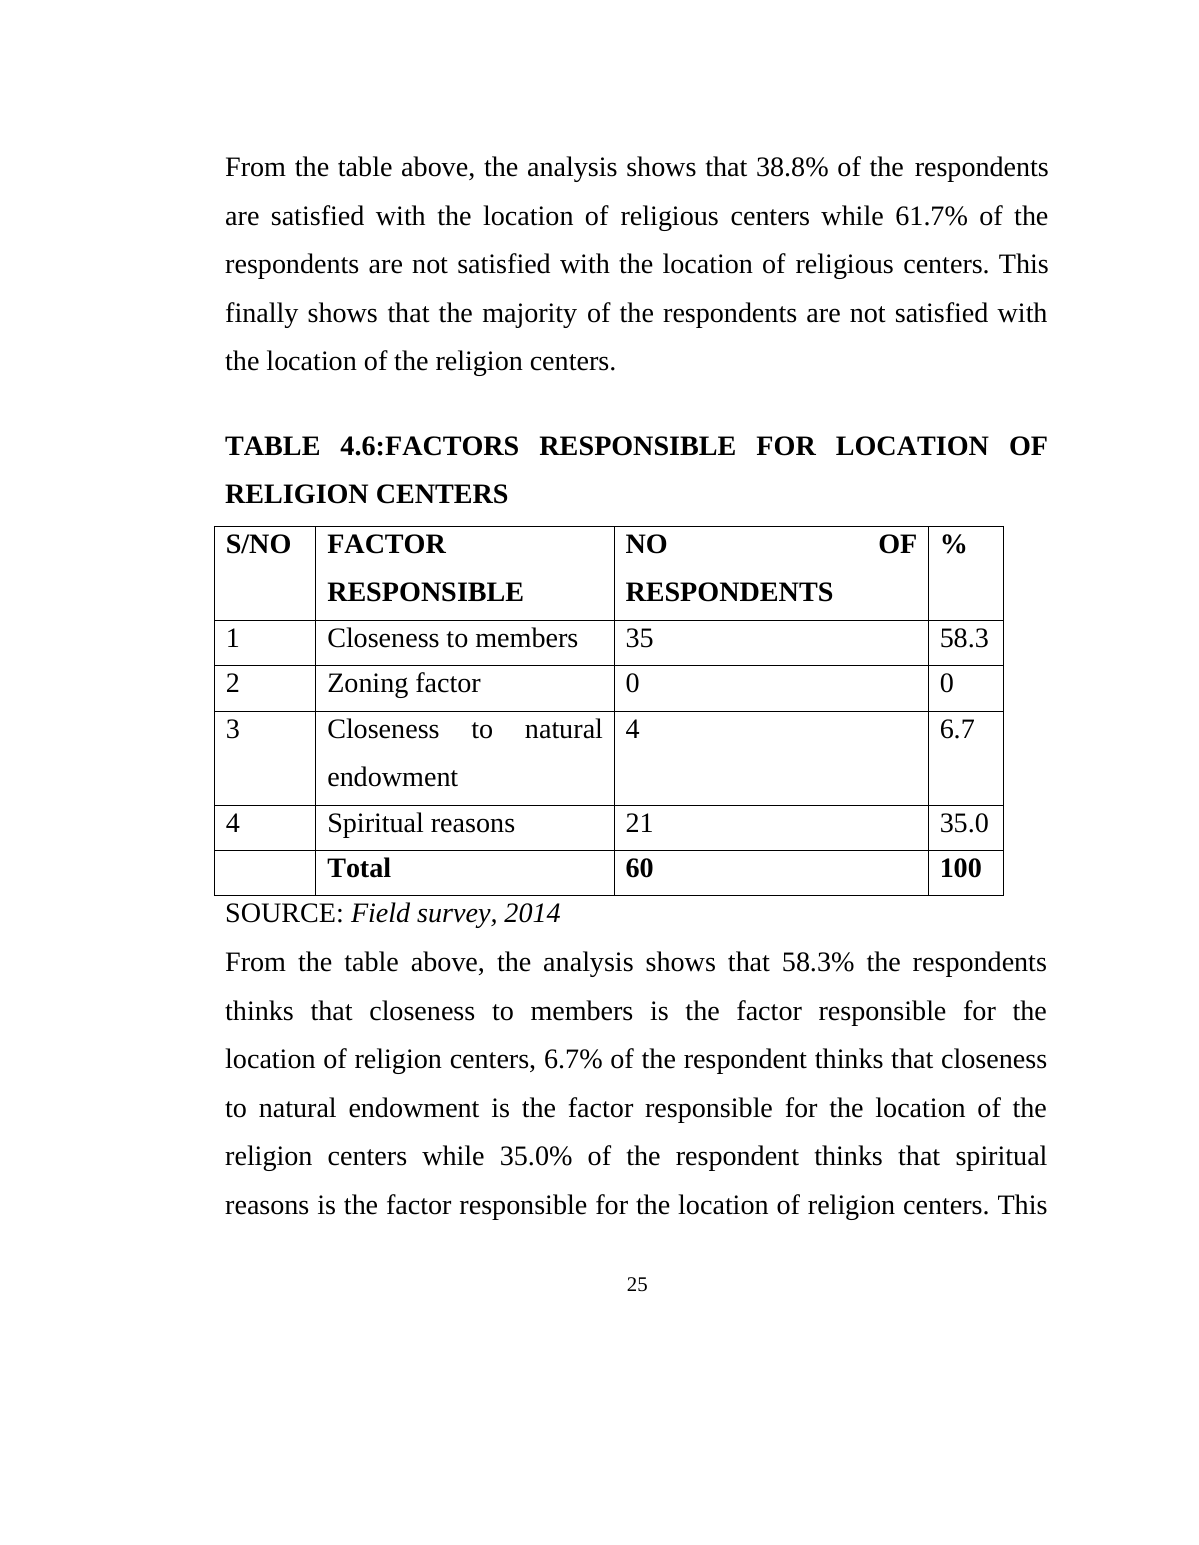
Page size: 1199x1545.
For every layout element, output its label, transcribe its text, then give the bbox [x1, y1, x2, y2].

table_cell 100 [929, 851, 1003, 895]
table_cell 35 [615, 621, 928, 665]
table_header FACTOR RESPONSIBLE [316, 527, 614, 620]
table_cell 21 [615, 806, 928, 850]
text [225, 945, 1049, 1220]
table_cell 0 [615, 666, 928, 711]
table_cell Total [316, 851, 614, 895]
table_cell 35.0 [929, 806, 1003, 850]
text TABLE 4.6:FACTORS RESPONSIBLE FOR LOCATION OF RELIGION CENTERS [225, 429, 1049, 510]
text From the table above, the analysis shows that 38.8% of the respondents are satisfied with the location of religious centers while 61.7% of the respondents are not satisfied with the location of religious centers. This finally shows that the majority of the respondents are not satisfied with the location of the religion centers. [225, 150, 1049, 377]
table_cell Zoning factor [316, 666, 614, 711]
table_cell Spiritual reasons [316, 806, 614, 850]
table_cell 2 [215, 666, 315, 711]
table_cell 1 [215, 621, 315, 665]
table_cell 0 [929, 666, 1003, 711]
table_header NO OF RESPONDENTS [615, 527, 928, 620]
text SOURCE: Field survey, 2014 [225, 896, 1049, 929]
table_header S/NO [215, 527, 315, 620]
table_cell 58.3 [929, 621, 1003, 665]
table_cell 60 [615, 851, 928, 895]
table_cell 4 [615, 712, 928, 804]
table_cell 6.7 [929, 712, 1003, 804]
table_cell 3 [215, 712, 315, 804]
table_cell Closeness to members [316, 621, 614, 665]
table_cell Closeness to natural endowment [316, 712, 614, 804]
table_header % [929, 527, 1003, 620]
table_cell 4 [215, 806, 315, 850]
table_cell [215, 851, 315, 895]
